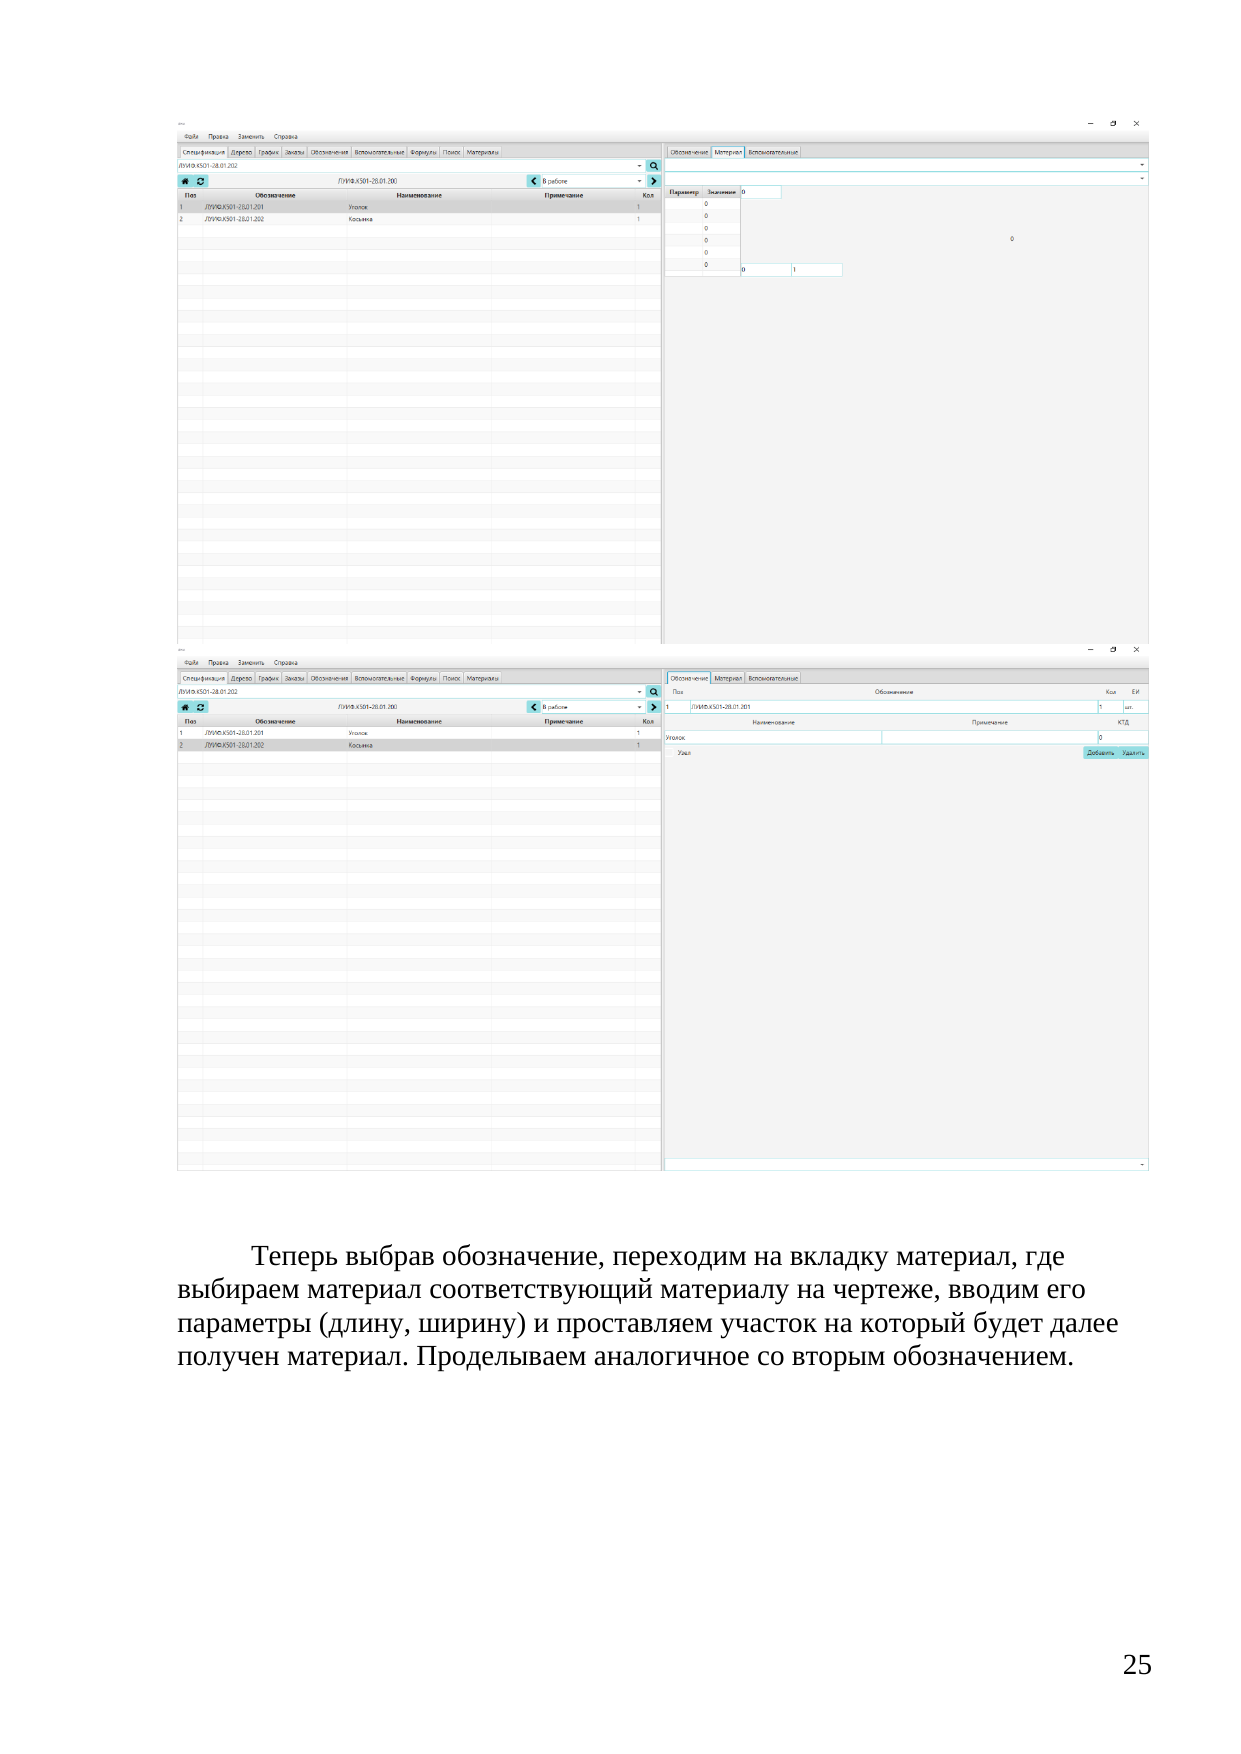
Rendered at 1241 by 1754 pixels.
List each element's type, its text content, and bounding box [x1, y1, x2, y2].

text Теперь выбрав обозначение, переходим на вкладку материал, где выбираем материал соответствующий материалу на чертеже, вводим его параметры (длину, ширину) и проставляем участок на который будет далее получен материал. Проделываем аналогичное со вторым обозначением. [177, 1238, 1152, 1372]
picture [177, 118, 1149, 1171]
